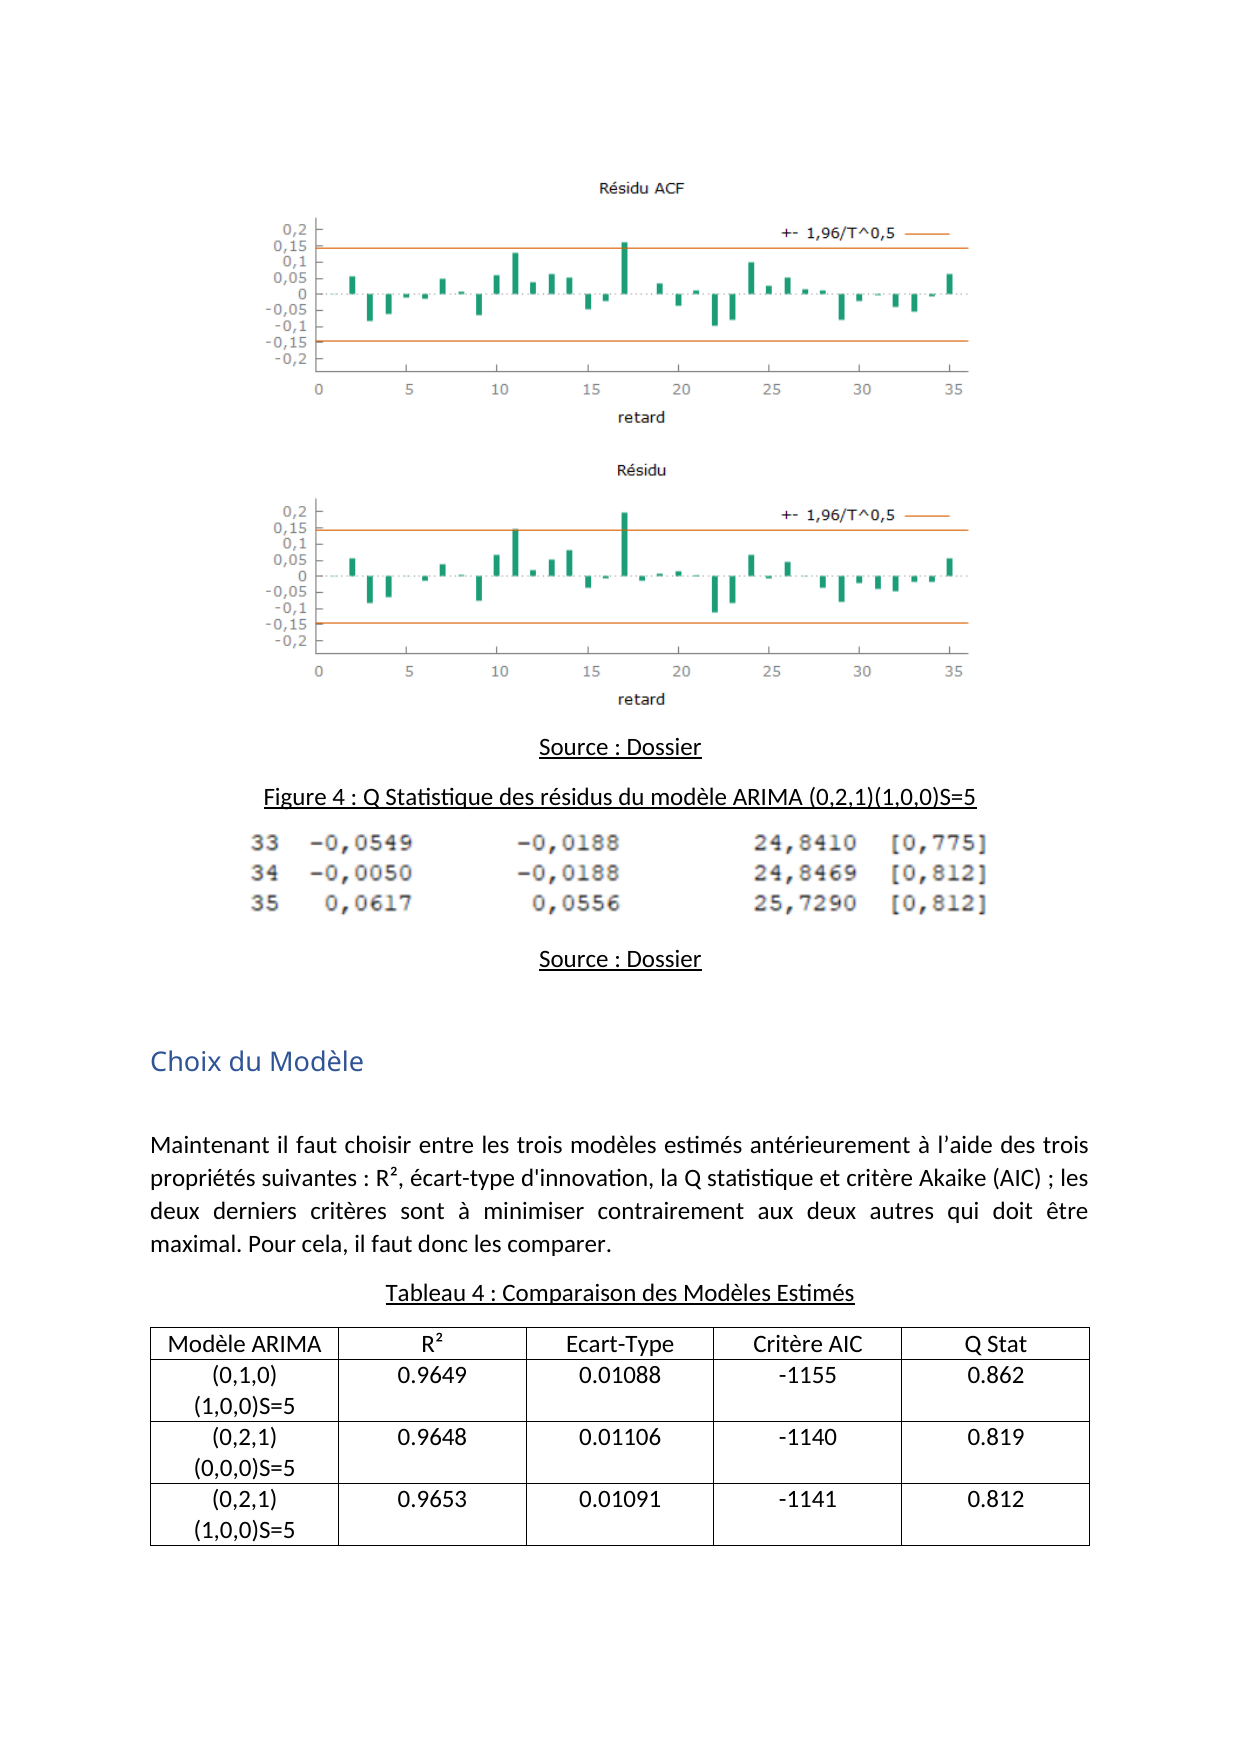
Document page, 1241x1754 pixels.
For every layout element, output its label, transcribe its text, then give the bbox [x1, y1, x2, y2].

table_cell 0.9653 [339, 1484, 526, 1545]
table_cell -1141 [714, 1484, 901, 1545]
text Source : Dossier [150, 731, 1090, 762]
table_cell (0,2,1)(1,0,0)S=5 [151, 1484, 338, 1545]
subtitle Choix du Modèle [150, 1042, 1090, 1079]
table_header Q Stat [902, 1328, 1089, 1358]
table_cell (0,1,0)(1,0,0)S=5 [151, 1360, 338, 1421]
table_cell 0.01091 [527, 1484, 713, 1545]
table_cell 0.819 [902, 1422, 1089, 1483]
table_header Critère AIC [714, 1328, 901, 1358]
table_header R² [339, 1328, 526, 1358]
table_header Ecart-Type [527, 1328, 713, 1358]
table_cell 0.862 [902, 1360, 1089, 1421]
table_cell 0.9649 [339, 1360, 526, 1421]
text Tableau 4 : Comparaison des Modèles Estimés [150, 1277, 1090, 1308]
table_cell 0.812 [902, 1484, 1089, 1545]
table_cell -1155 [714, 1360, 901, 1421]
table_cell 0.9648 [339, 1422, 526, 1483]
table_cell 0.01088 [527, 1360, 713, 1421]
table_header Modèle ARIMA [151, 1328, 338, 1358]
text Maintenant il faut choisir entre les trois modèles estimés antérieurement à l’aide des trois propriétés suivantes : R², écart-type d'innovation, la Q statistique et critère Akaike (AIC) ; les deux derniers critères sont à minimiser contrairement aux deux autres qui doit être maximal. Pour cela, il faut donc les comparer. [150, 1129, 1090, 1258]
text Source : Dossier [150, 943, 1090, 974]
table_cell -1140 [714, 1422, 901, 1483]
table_cell 0.01106 [527, 1422, 713, 1483]
text Figure 4 : Q Statistique des résidus du modèle ARIMA (0,2,1)(1,0,0)S=5 [150, 781, 1090, 811]
table_cell (0,2,1)(0,0,0)S=5 [151, 1422, 338, 1483]
